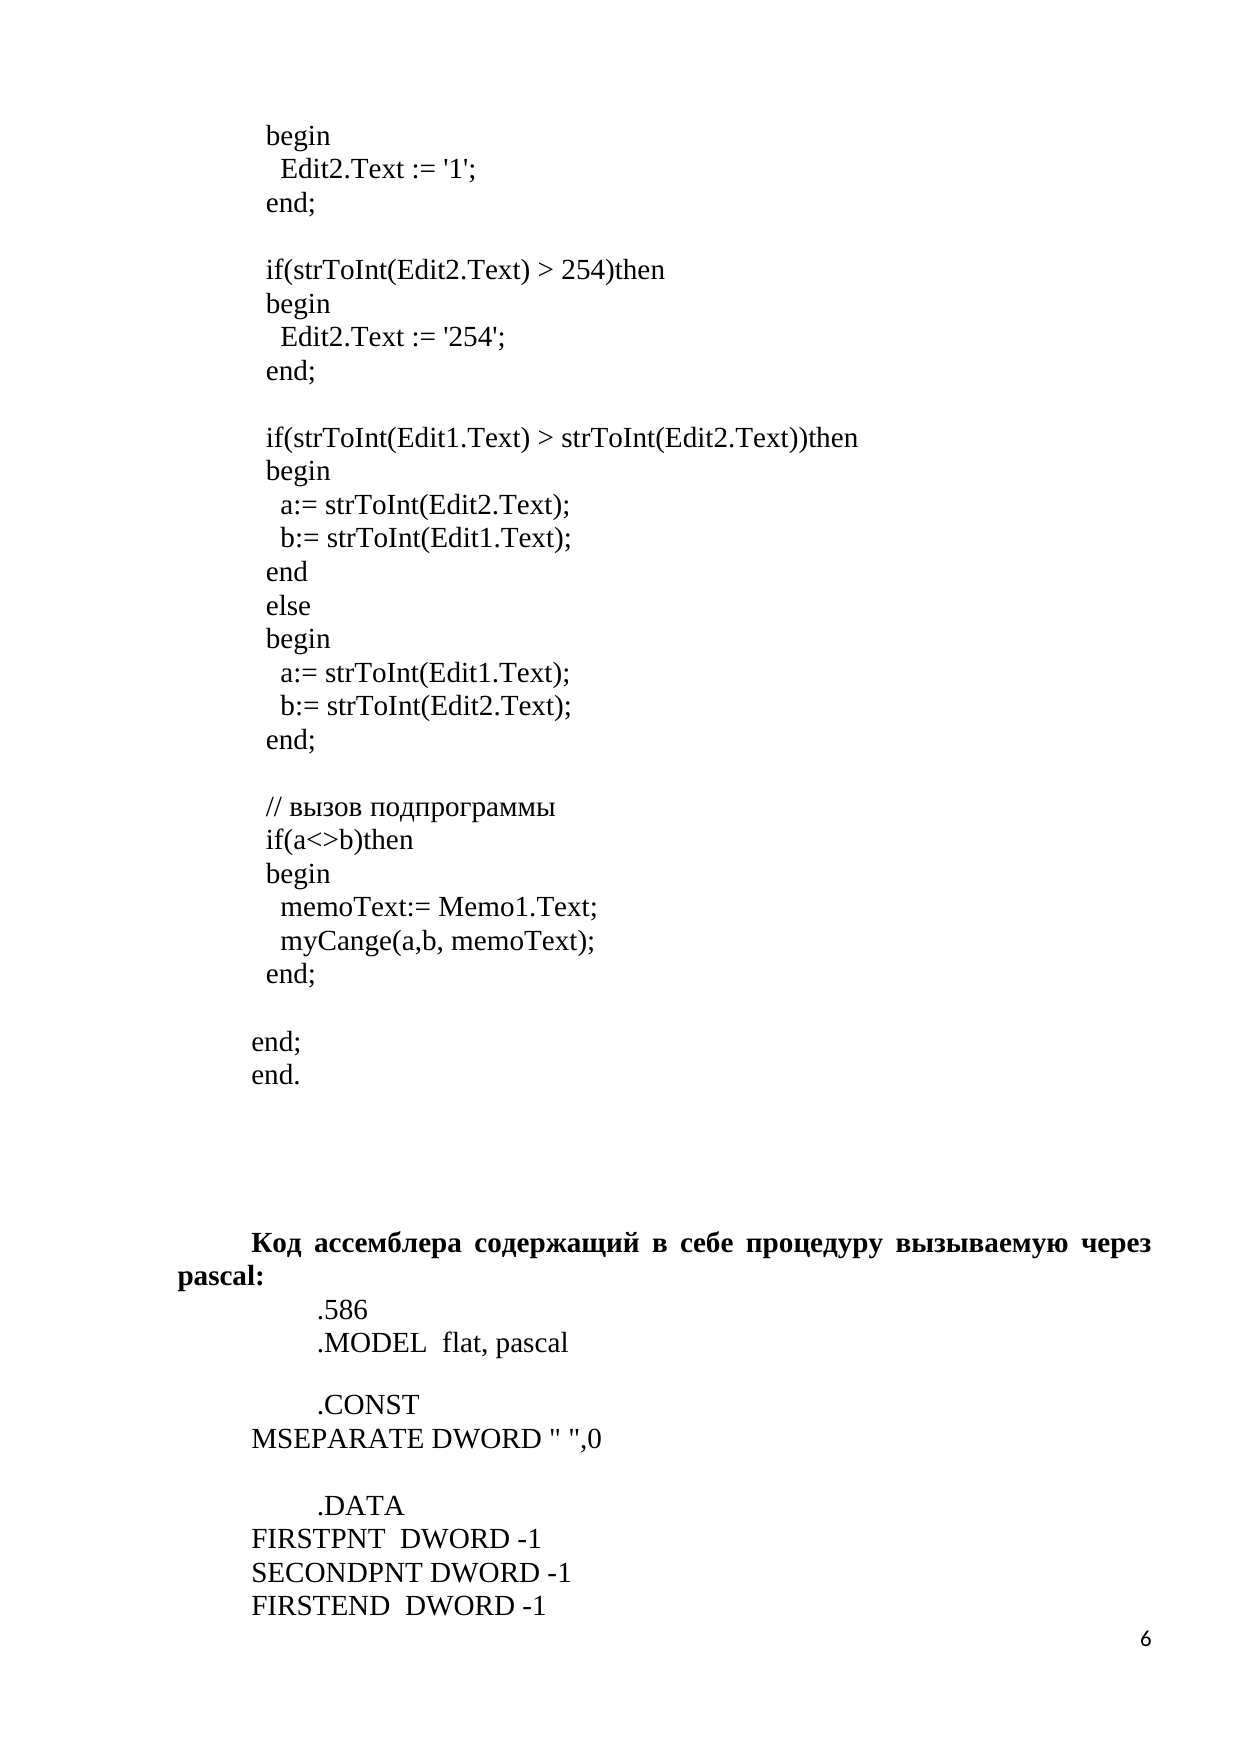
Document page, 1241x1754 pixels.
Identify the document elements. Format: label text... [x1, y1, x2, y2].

text begin [177, 453, 1152, 487]
text end [177, 554, 1152, 588]
text FIRSTPNT DWORD -1 [177, 1521, 1152, 1555]
text b:= strToInt(Edit1.Text); [177, 521, 1152, 554]
text begin [177, 118, 1152, 152]
text begin [177, 621, 1152, 655]
text Edit2.Text := '1'; [177, 152, 1152, 185]
text .CONST [177, 1387, 1152, 1421]
text begin [177, 286, 1152, 319]
text myCange(a,b, memoText); [177, 923, 1152, 957]
text if(strToInt(Edit1.Text) > strToInt(Edit2.Text))then [177, 420, 1152, 453]
text end; [177, 1024, 1152, 1057]
text end; [177, 722, 1152, 755]
text end; [177, 353, 1152, 386]
text Edit2.Text := '254'; [177, 319, 1152, 353]
text if(strToInt(Edit2.Text) > 254)then [177, 252, 1152, 286]
text .DATA [177, 1488, 1152, 1521]
text Код ассемблера содержащий в себе процедуру вызываемую через pascal: [177, 1225, 1152, 1292]
text SECONDPNT DWORD -1 [177, 1555, 1152, 1588]
text begin [177, 856, 1152, 889]
text else [177, 588, 1152, 621]
text a:= strToInt(Edit1.Text); [177, 655, 1152, 688]
text memoText:= Memo1.Text; [177, 889, 1152, 923]
text FIRSTEND DWORD -1 [177, 1588, 1152, 1622]
text .586 [177, 1292, 1152, 1326]
text end. [177, 1057, 1152, 1091]
text end; [177, 957, 1152, 990]
text // вызов подпрограммы [177, 789, 1152, 822]
text .MODEL flat, pascal [177, 1326, 1152, 1359]
text MSEPARATE DWORD " ",0 [177, 1421, 1152, 1454]
text a:= strToInt(Edit2.Text); [177, 487, 1152, 521]
text if(a<>b)then [177, 822, 1152, 856]
text end; [177, 185, 1152, 219]
text b:= strToInt(Edit2.Text); [177, 688, 1152, 722]
